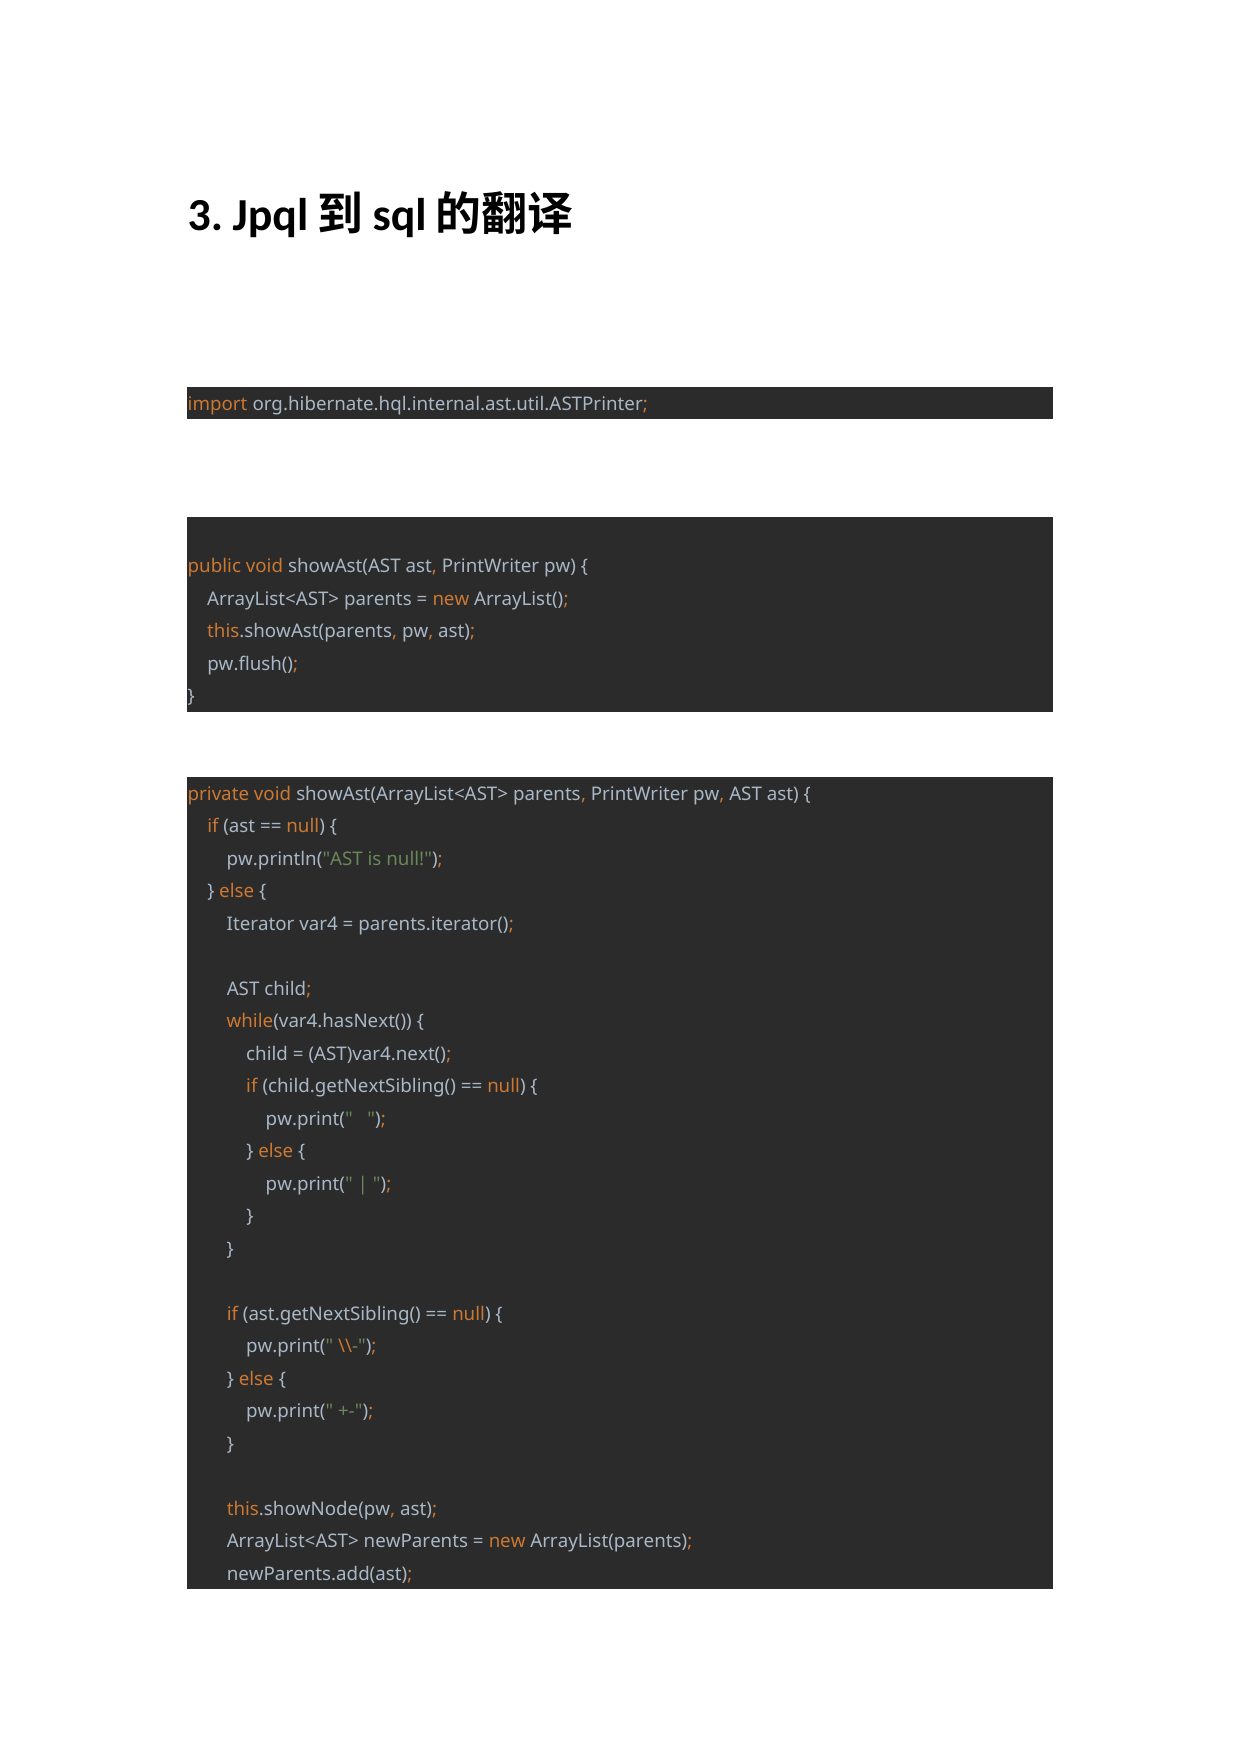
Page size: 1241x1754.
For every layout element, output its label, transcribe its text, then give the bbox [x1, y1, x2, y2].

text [187, 777, 1053, 1589]
text import org.hibernate.hql.internal.ast.util.ASTPrinter; [187, 387, 1053, 419]
text public void showAst(AST ast, PrintWriter pw) { ArrayList<AST> parents = new ArrayList(); this.showAst(parents, pw, ast); pw.flush(); } [187, 517, 1053, 712]
subtitle Jpql到sql的翻译 [187, 162, 1053, 259]
